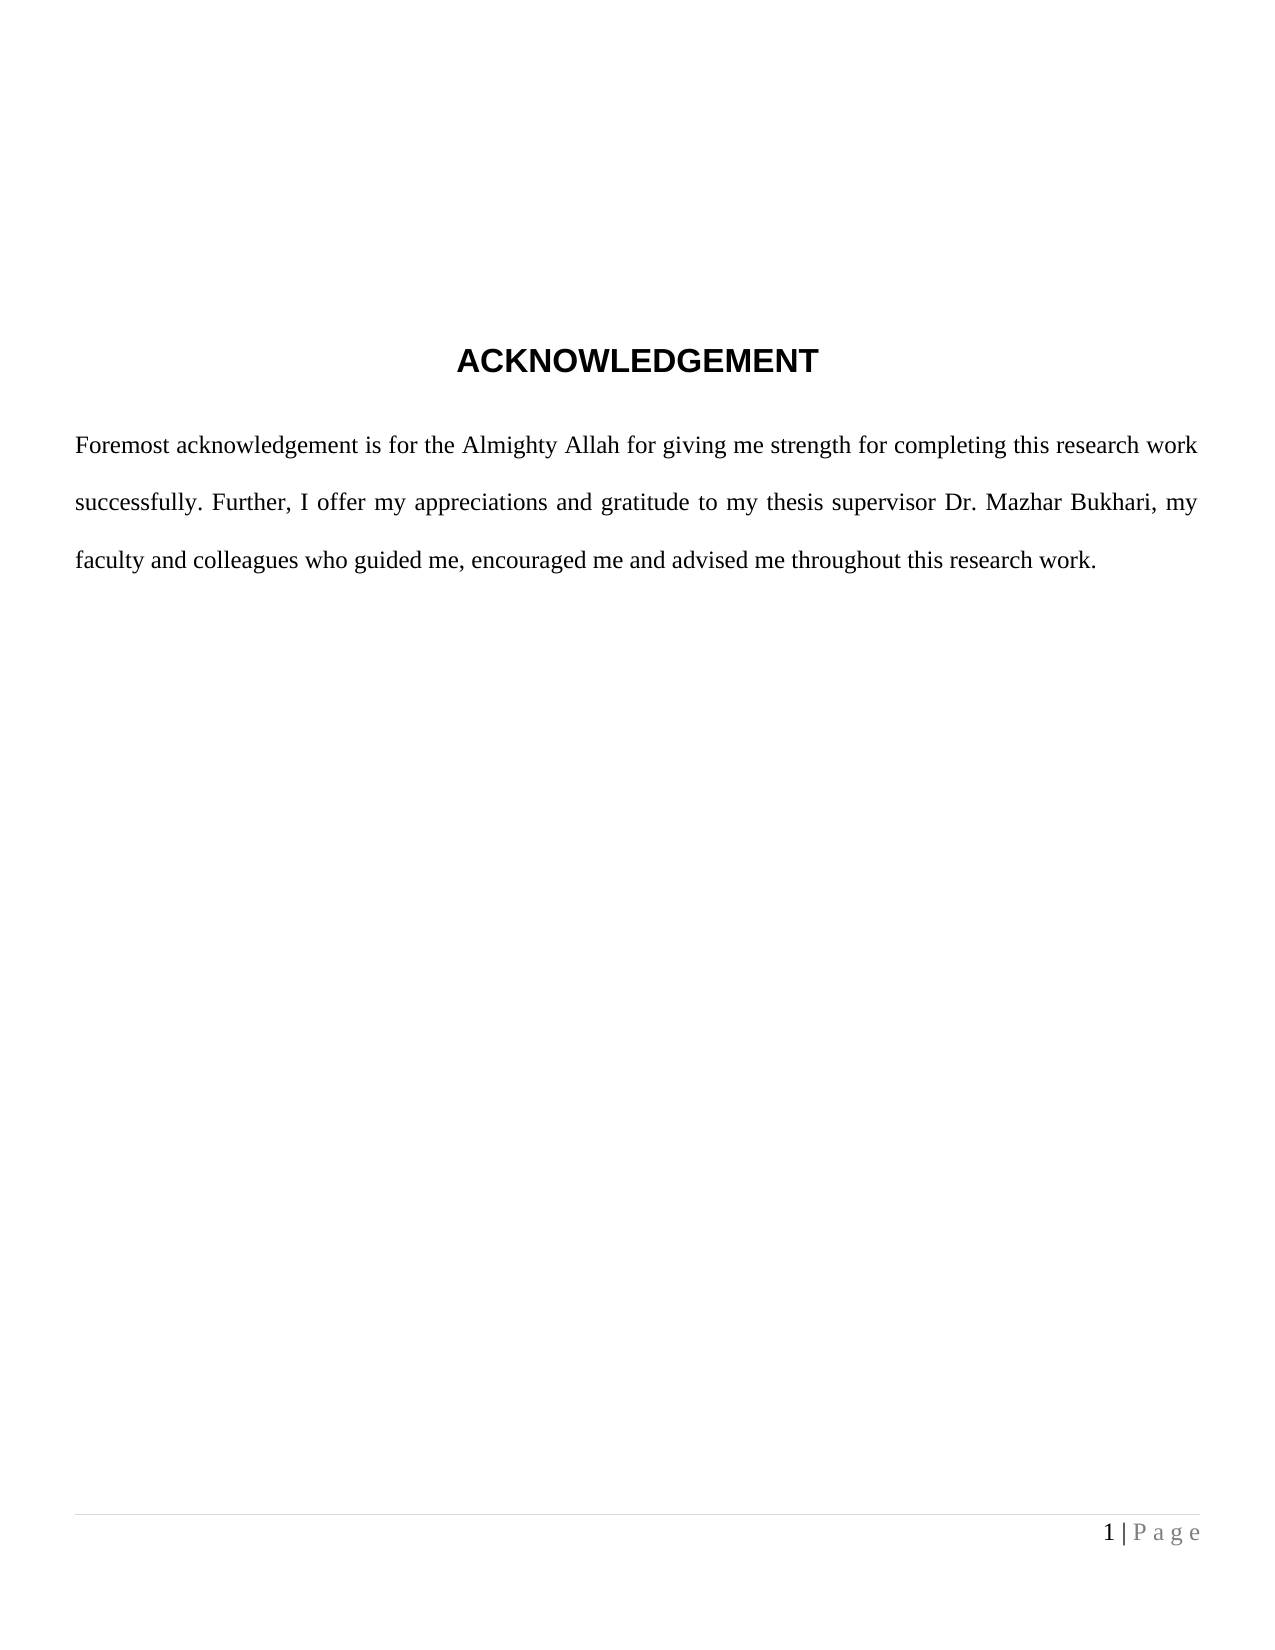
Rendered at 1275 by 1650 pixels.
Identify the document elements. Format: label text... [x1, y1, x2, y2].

text ACKNOWLEDGEMENT [75, 341, 1200, 379]
text Foremost acknowledgement is for the Almighty Allah for giving me strength for completing this research work successfully. Further, I offer my appreciations and gratitude to my thesis supervisor Dr. Mazhar Bukhari, my faculty and colleagues who guided me, encouraged me and advised me throughout this research work. [75, 430, 1200, 574]
